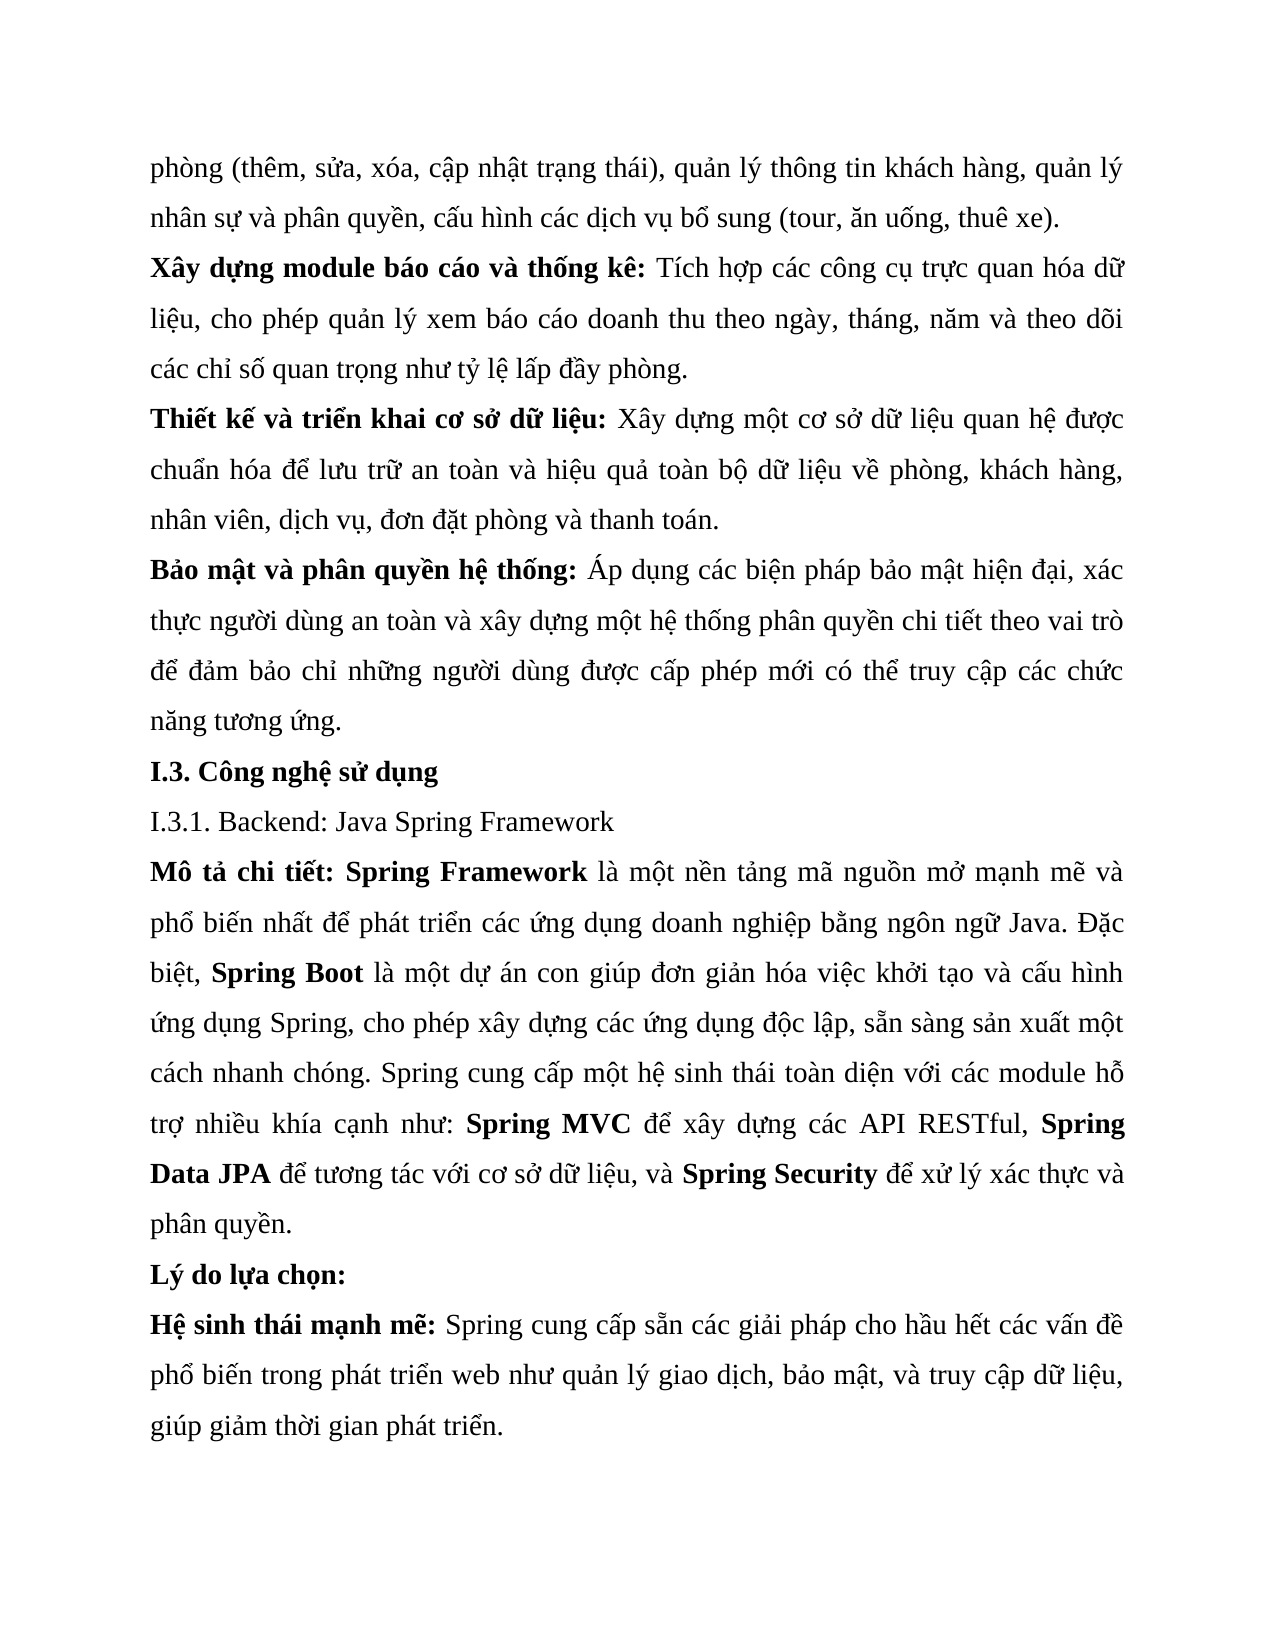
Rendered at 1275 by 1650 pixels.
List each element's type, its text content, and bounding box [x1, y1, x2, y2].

subtitle I.3.1. Backend: Java Spring Framework [150, 804, 1125, 838]
text Xây dựng module báo cáo và thống kê: Tích hợp các công cụ trực quan hóa dữ liệu, cho phép quản lý xem báo cáo doanh thu theo ngày, tháng, năm và theo dõi các chỉ số quan trọng như tỷ lệ lấp đầy phòng. [150, 251, 1125, 385]
text Mô tả chi tiết: Spring Framework là một nền tảng mã nguồn mở mạnh mẽ và phổ biến nhất để phát triển các ứng dụng doanh nghiệp bằng ngôn ngữ Java. Đặc biệt, Spring Boot là một dự án con giúp đơn giản hóa việc khởi tạo và cấu hình ứng dụng Spring, cho phép xây dựng các ứng dụng độc lập, sẵn sàng sản xuất một cách nhanh chóng. Spring cung cấp một hệ sinh thái toàn diện với các module hỗ trợ nhiều khía cạnh như: Spring MVC để xây dựng các API RESTful, Spring Data JPA để tương tác với cơ sở dữ liệu, và Spring Security để xử lý xác thực và phân quyền. [150, 854, 1125, 1240]
text Bảo mật và phân quyền hệ thống: Áp dụng các biện pháp bảo mật hiện đại, xác thực người dùng an toàn và xây dựng một hệ thống phân quyền chi tiết theo vai trò để đảm bảo chỉ những người dùng được cấp phép mới có thể truy cập các chức năng tương ứng. [150, 552, 1125, 737]
subtitle I.3. Công nghệ sử dụng [150, 754, 1125, 787]
text Lý do lựa chọn: [150, 1257, 1125, 1290]
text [150, 150, 1125, 234]
text Hệ sinh thái mạnh mẽ: Spring cung cấp sẵn các giải pháp cho hầu hết các vấn đề phổ biến trong phát triển web như quản lý giao dịch, bảo mật, và truy cập dữ liệu, giúp giảm thời gian phát triển. [150, 1307, 1125, 1441]
text Thiết kế và triển khai cơ sở dữ liệu: Xây dựng một cơ sở dữ liệu quan hệ được chuẩn hóa để lưu trữ an toàn và hiệu quả toàn bộ dữ liệu về phòng, khách hàng, nhân viên, dịch vụ, đơn đặt phòng và thanh toán. [150, 402, 1125, 536]
